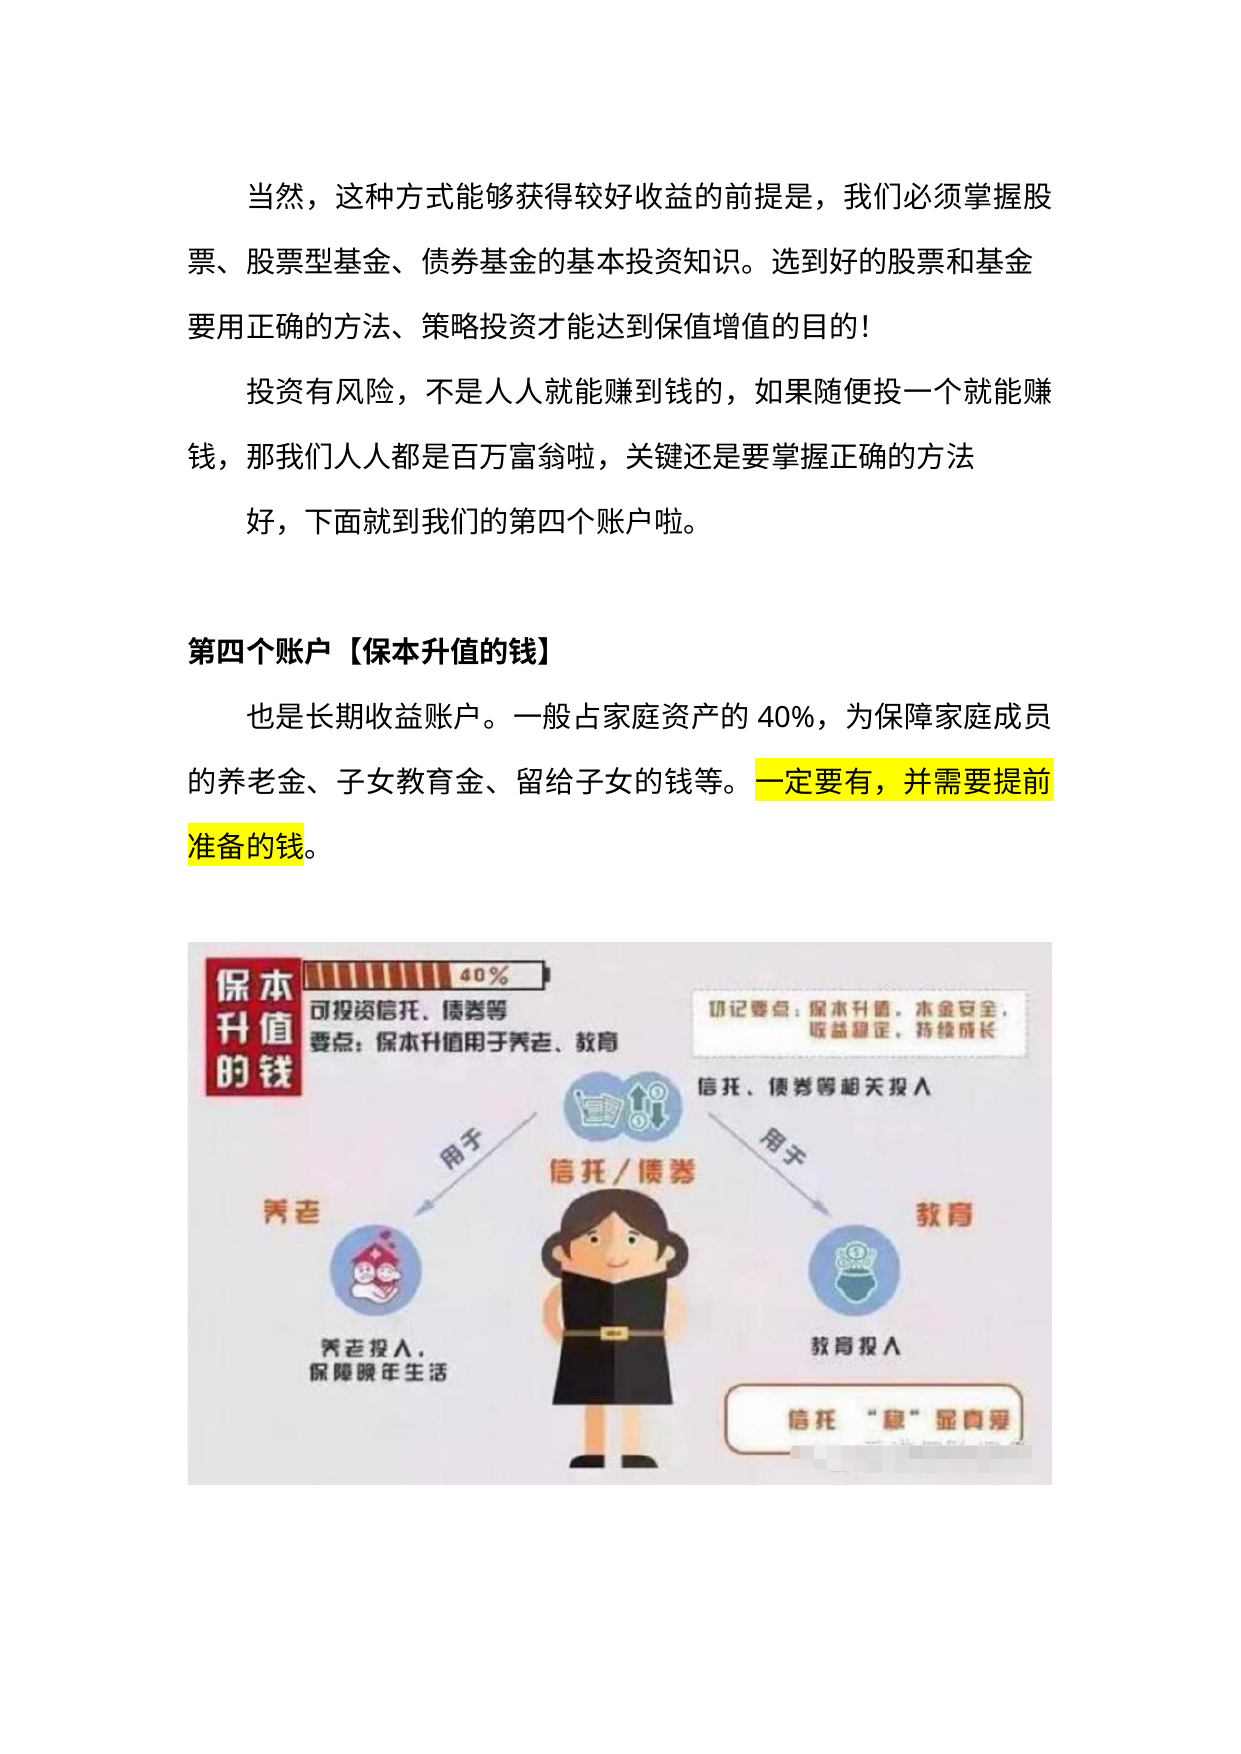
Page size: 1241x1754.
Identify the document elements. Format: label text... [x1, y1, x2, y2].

text 当然，这种方式能够获得较好收益的前提是，我们必须掌握股票、股票型基金、债券基金的基本投资知识。选到好的股票和基金 [187, 162, 1053, 292]
text 也是长期收益账户。一般占家庭资产的40%，为保障家庭成员的养老金、子女教育金、留给子女的钱等。一定要有，并需要提前准备的钱。 [187, 682, 1053, 877]
text 投资有风险，不是人人就能赚到钱的，如果随便投一个就能赚钱，那我们人人都是百万富翁啦，关键还是要掌握正确的方法 [187, 357, 1053, 487]
text 要用正确的方法、策略投资才能达到保值增值的目的！ [187, 292, 1053, 357]
text 好，下面就到我们的第四个账户啦。 [187, 487, 1053, 552]
text 第四个账户【保本升值的钱】 [187, 617, 1053, 682]
picture [187, 942, 1053, 1485]
